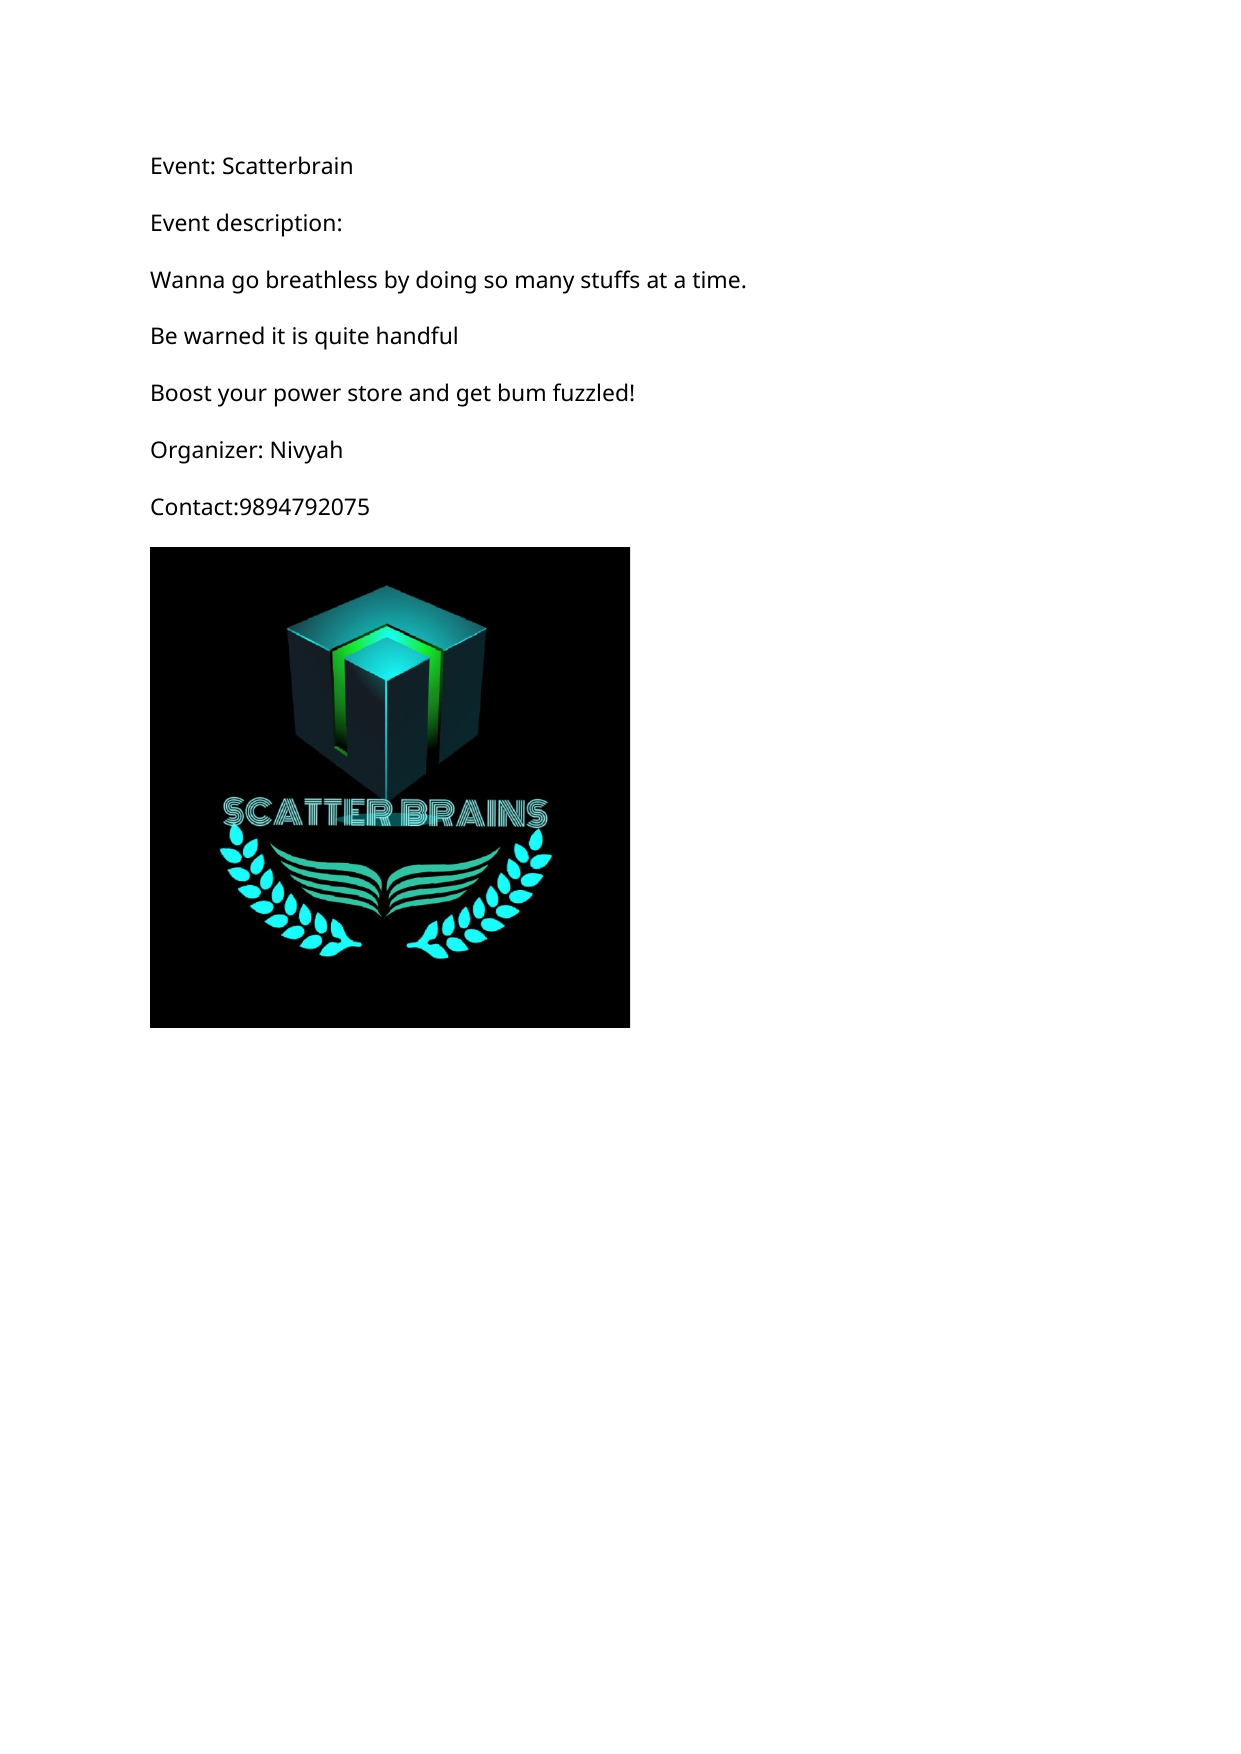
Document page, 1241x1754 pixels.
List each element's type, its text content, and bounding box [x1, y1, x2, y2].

text Wanna go breathless by doing so many stuffs at a time. [150, 263, 1090, 295]
text Contact:9894792075 [150, 491, 1090, 522]
picture [150, 547, 631, 1028]
text Organizer: Nivyah [150, 434, 1090, 465]
text Event: Scatterbrain [150, 150, 1090, 181]
text Event description: [150, 207, 1090, 238]
text Be warned it is quite handful [150, 320, 1090, 352]
text Boost your power store and get bum fuzzled! [150, 377, 1090, 408]
